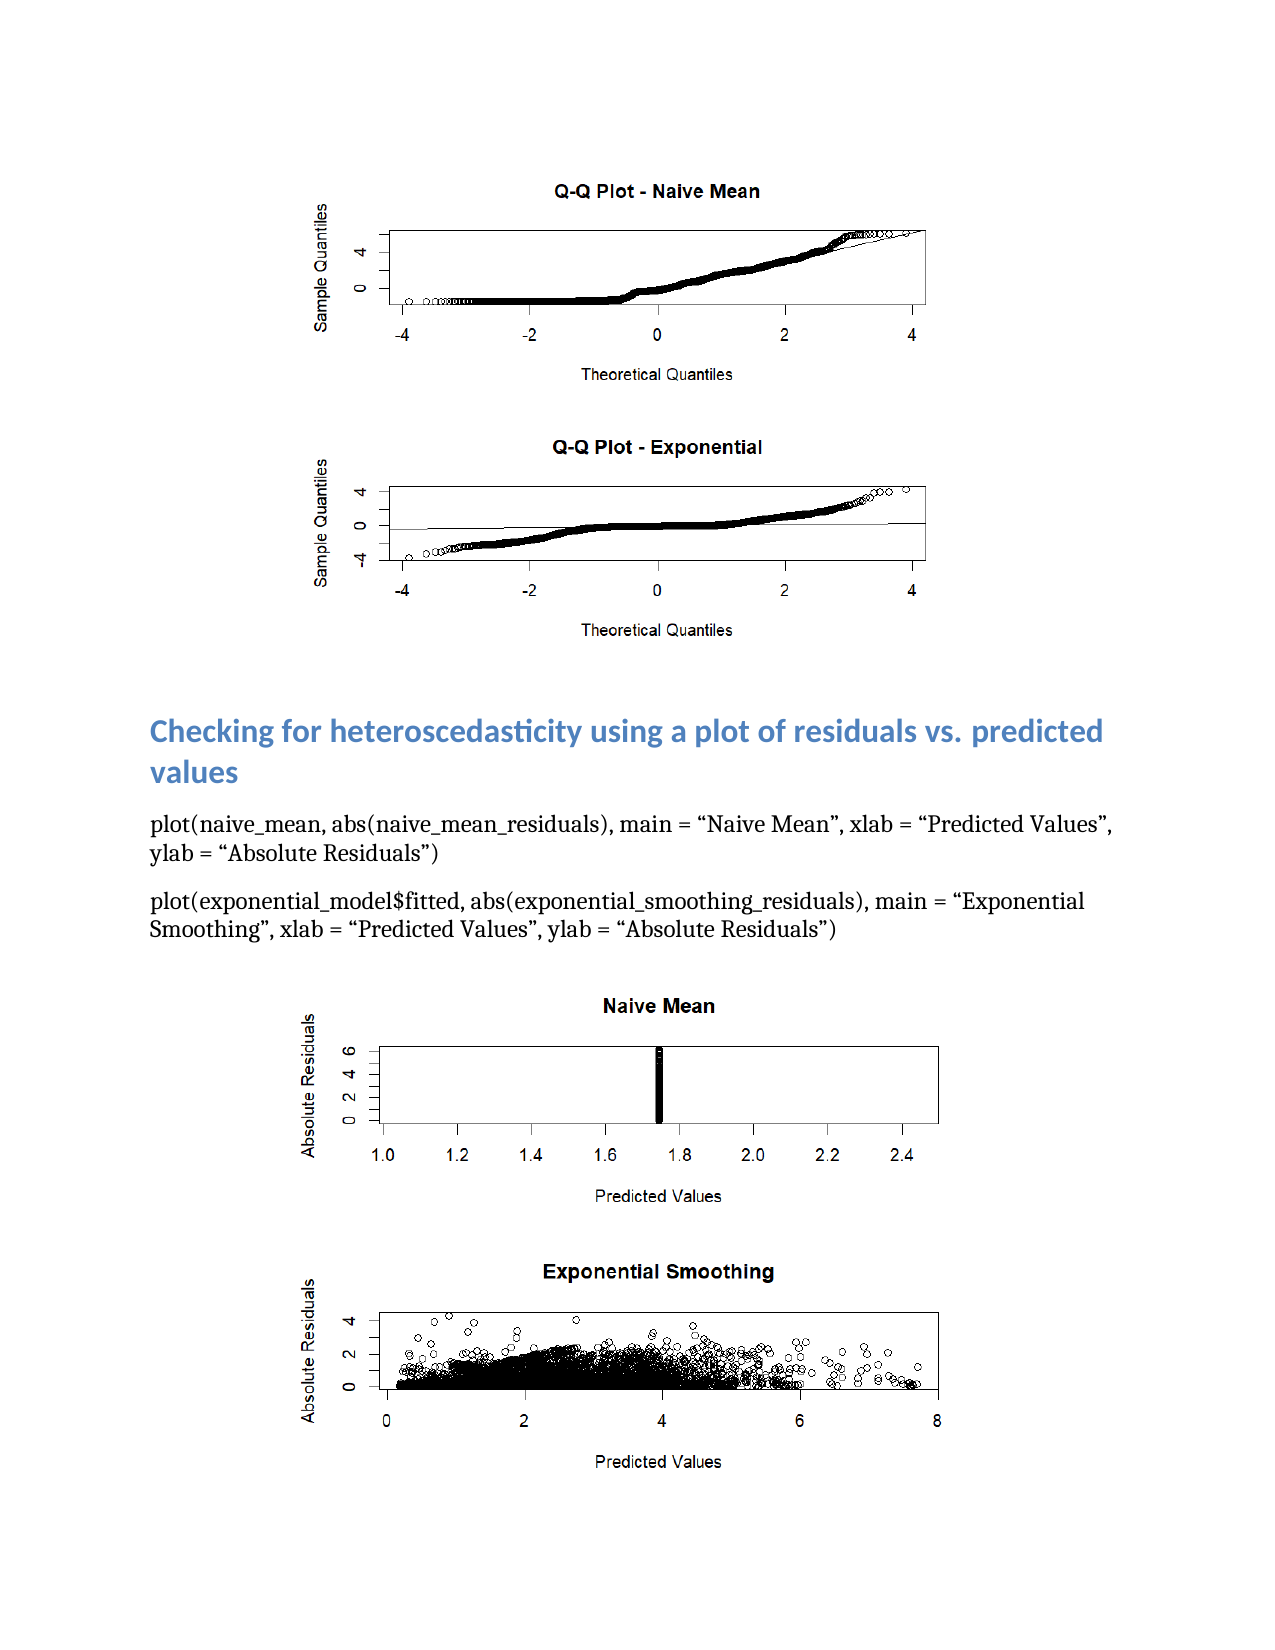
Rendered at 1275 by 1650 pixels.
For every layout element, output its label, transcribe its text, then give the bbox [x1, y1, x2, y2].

picture [295, 962, 980, 1494]
text plot(naive_mean, abs(naive_mean_residuals), main = “Naive Mean”, xlab = “Predicted Values”, ylab = “Absolute Residuals”) [150, 810, 1125, 868]
subtitle Checking for heteroscedasticity using a plot of residuals vs. predicted values [150, 710, 1125, 792]
picture [308, 150, 967, 661]
text plot(exponential_model$fitted, abs(exponential_smoothing_residuals), main = “Exponential Smoothing”, xlab = “Predicted Values”, ylab = “Absolute Residuals”) [150, 887, 1125, 944]
